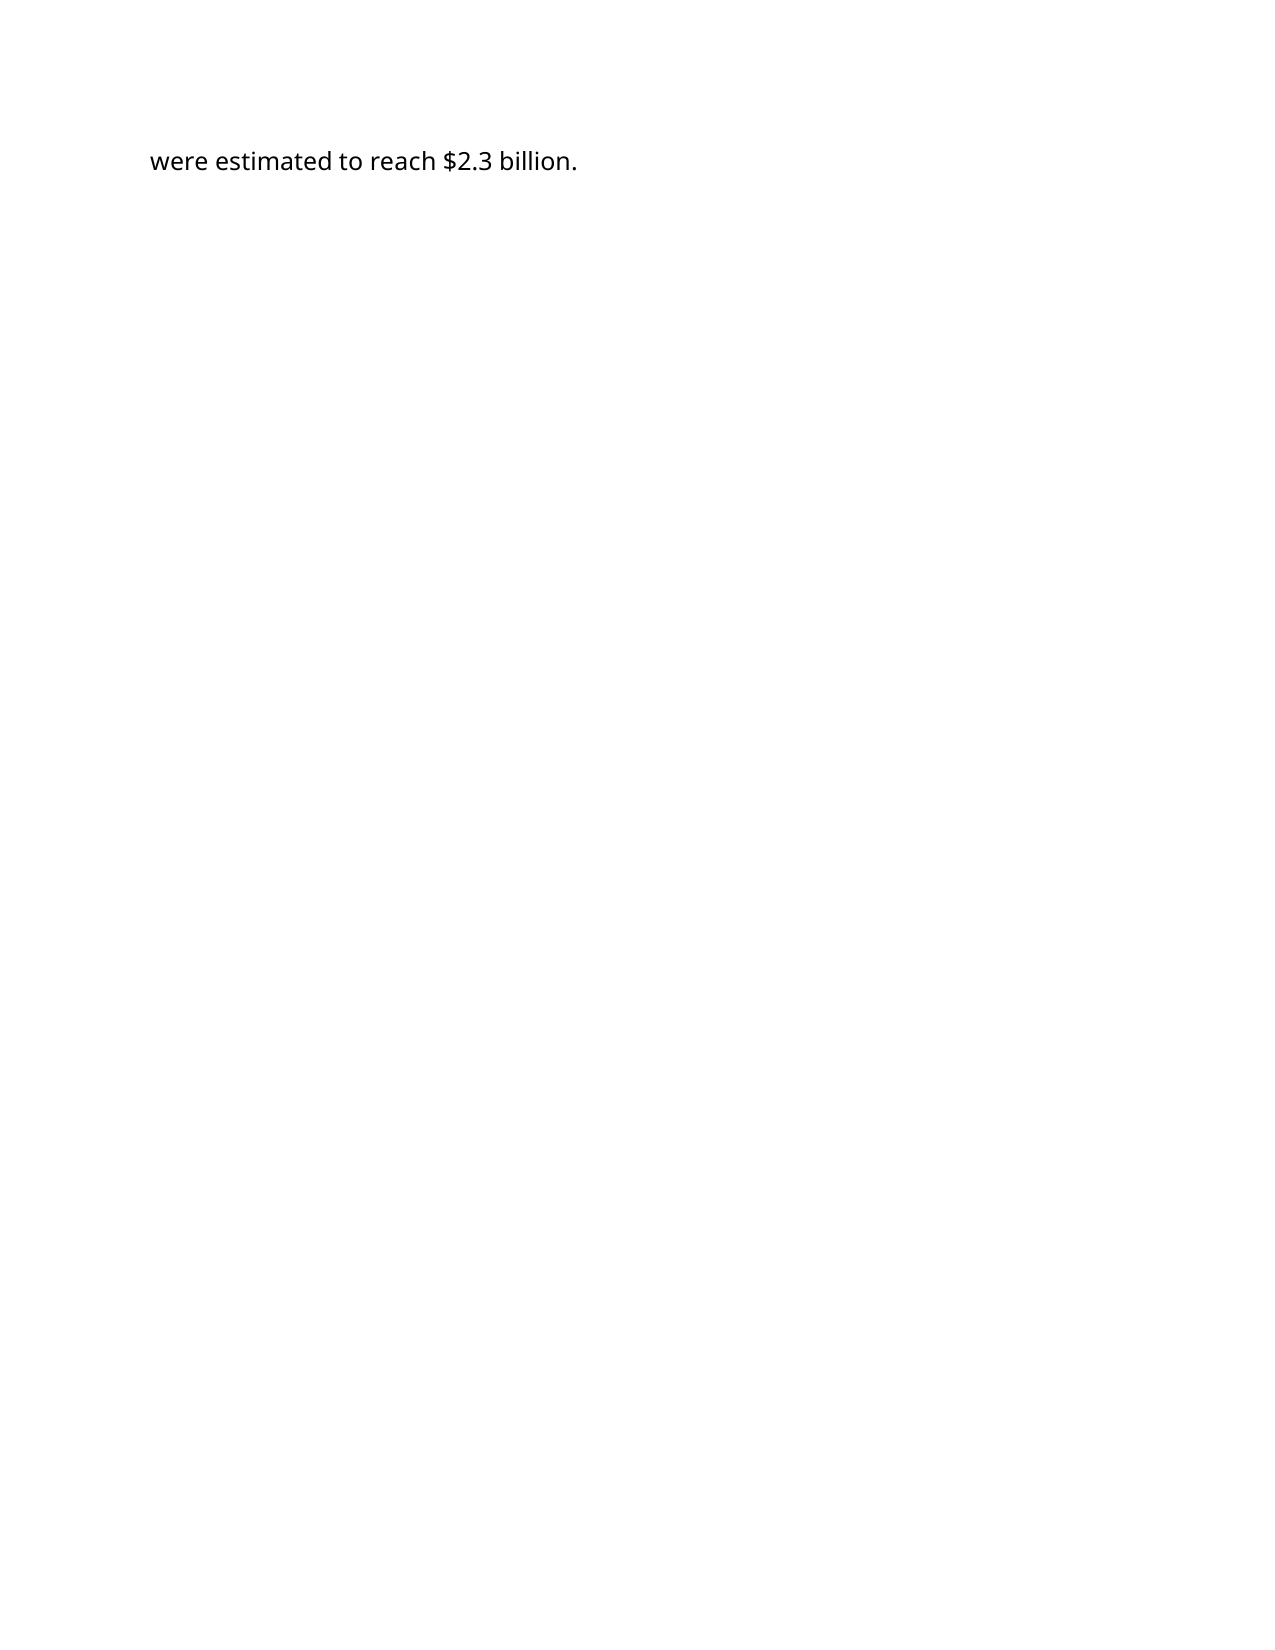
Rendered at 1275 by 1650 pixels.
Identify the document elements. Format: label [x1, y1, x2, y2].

text [150, 144, 1130, 178]
